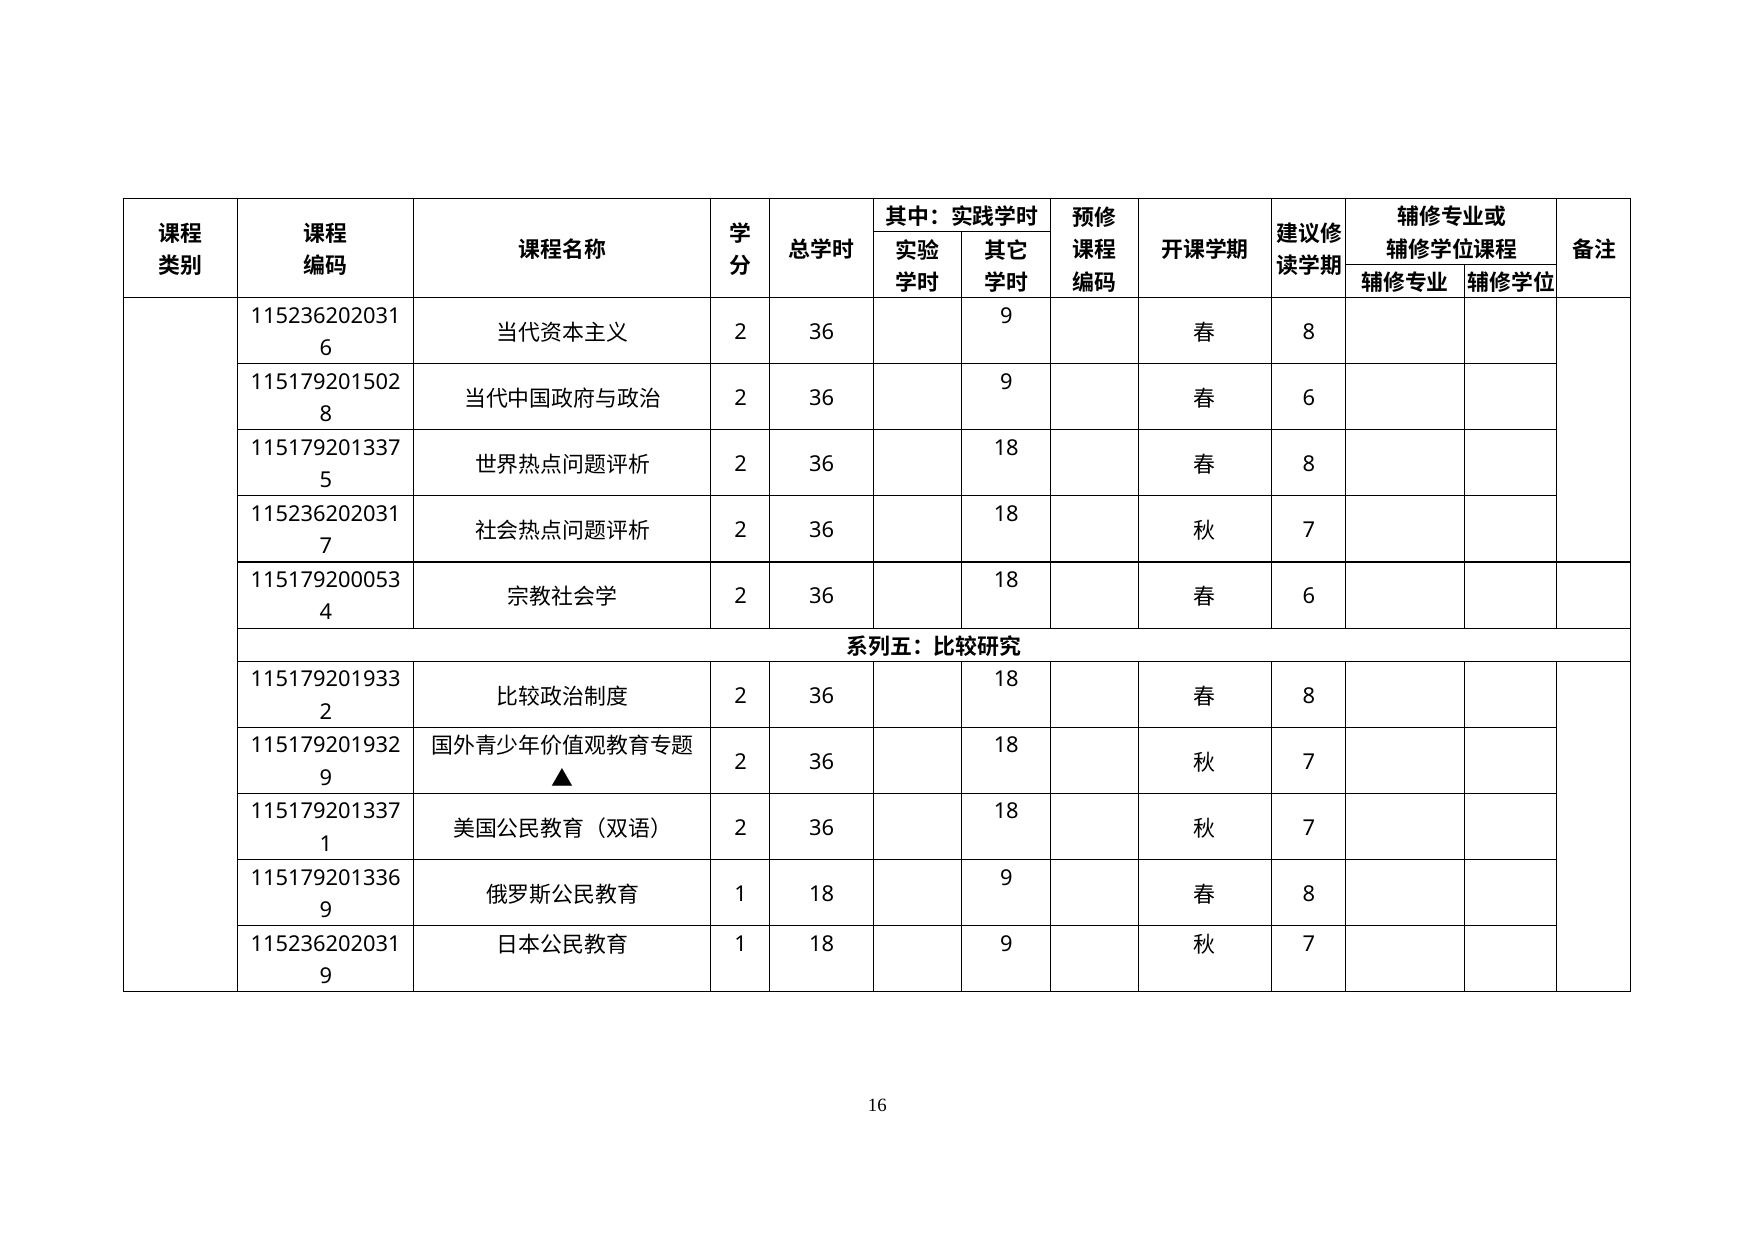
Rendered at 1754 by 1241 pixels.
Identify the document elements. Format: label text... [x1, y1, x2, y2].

table_cell [1346, 563, 1464, 627]
table_cell [1346, 662, 1464, 727]
table_cell 2 [711, 298, 769, 363]
table_cell [1346, 728, 1464, 793]
table_cell 2 [711, 496, 769, 561]
table_cell [874, 430, 961, 495]
table_cell 18 [962, 728, 1050, 793]
table_cell 2 [711, 728, 769, 793]
table_cell [1557, 563, 1630, 627]
table_cell 1151792013371 [238, 794, 413, 859]
table_cell 1 [711, 860, 769, 925]
table_cell [1051, 662, 1138, 727]
table_cell [874, 860, 961, 925]
table_cell [1051, 860, 1138, 925]
table_cell 8 [1272, 662, 1345, 727]
table_cell 9 [962, 926, 1050, 991]
table_cell [1557, 662, 1630, 991]
table_cell 2 [711, 563, 769, 627]
table_cell 1152362020319 [238, 926, 413, 991]
table_cell [1465, 563, 1556, 627]
table_cell 1151792000534 [238, 563, 413, 627]
table_cell [1346, 794, 1464, 859]
table_cell [1051, 496, 1138, 561]
table_cell 春 [1139, 662, 1271, 727]
table_cell [1465, 860, 1556, 925]
table_cell 秋 [1139, 496, 1271, 561]
table_cell 36 [770, 298, 873, 363]
table_cell 7 [1272, 728, 1345, 793]
table_cell 8 [1272, 298, 1345, 363]
table_cell [874, 298, 961, 363]
table_header 课程名称 [414, 199, 710, 297]
table_cell 宗教社会学 [414, 563, 710, 627]
table_cell 当代资本主义 [414, 298, 710, 363]
table_cell 1151792013375 [238, 430, 413, 495]
table_cell 18 [962, 563, 1050, 627]
table_cell 2 [711, 430, 769, 495]
table_cell 春 [1139, 563, 1271, 627]
table_cell [874, 926, 961, 991]
table_cell 7 [1272, 794, 1345, 859]
table_cell 7 [1272, 496, 1345, 561]
table_header 预修 课程 编码 [1051, 199, 1138, 297]
table_cell 日本公民教育 [414, 926, 710, 991]
table_cell 辅修学位 [1465, 265, 1556, 297]
table_header 课程 类别 [124, 199, 237, 297]
table_cell 18 [770, 860, 873, 925]
table_cell [874, 364, 961, 429]
table_cell [1051, 298, 1138, 363]
table_cell 春 [1139, 430, 1271, 495]
table_cell 36 [770, 662, 873, 727]
table_cell [1051, 926, 1138, 991]
table_cell 世界热点问题评析 [414, 430, 710, 495]
table_cell 美国公民教育（双语） [414, 794, 710, 859]
table_cell [1346, 860, 1464, 925]
table_cell 1152362020316 [238, 298, 413, 363]
table_cell [1465, 430, 1556, 495]
table_cell 俄罗斯公民教育 [414, 860, 710, 925]
table_cell 36 [770, 728, 873, 793]
table_cell [1346, 364, 1464, 429]
table_cell [1051, 364, 1138, 429]
table_header 课程 编码 [238, 199, 413, 297]
table_cell 秋 [1139, 794, 1271, 859]
table_cell [1465, 926, 1556, 991]
table_cell 7 [1272, 926, 1345, 991]
table_cell 6 [1272, 563, 1345, 627]
table_header 建议修读学期 [1272, 199, 1345, 297]
table_cell 36 [770, 364, 873, 429]
table_cell [1465, 662, 1556, 727]
table_cell [874, 496, 961, 561]
table_cell [1051, 794, 1138, 859]
table_cell 春 [1139, 364, 1271, 429]
table_cell 秋 [1139, 728, 1271, 793]
table_cell [1465, 298, 1556, 363]
table_header 辅修专业或 辅修学位课程 [1346, 199, 1556, 264]
table_cell 其它 学时 [962, 232, 1050, 297]
table_cell [874, 563, 961, 627]
table_cell 18 [962, 430, 1050, 495]
table_cell [1346, 496, 1464, 561]
table_header 总学时 [770, 199, 873, 297]
table_cell 系列五：比较研究 [238, 629, 1630, 661]
table_cell [874, 728, 961, 793]
table_cell 36 [770, 563, 873, 627]
table_cell 18 [962, 496, 1050, 561]
table_cell 36 [770, 496, 873, 561]
table_cell [1346, 298, 1464, 363]
table_cell [1465, 794, 1556, 859]
table_cell [1465, 496, 1556, 561]
table_cell 8 [1272, 860, 1345, 925]
table_cell [1465, 364, 1556, 429]
table_cell 实验 学时 [874, 232, 961, 297]
table_cell 当代中国政府与政治 [414, 364, 710, 429]
table_cell [1465, 728, 1556, 793]
table_cell 2 [711, 662, 769, 727]
table_cell 1151792013369 [238, 860, 413, 925]
table_cell 1151792019329 [238, 728, 413, 793]
table_cell 2 [711, 794, 769, 859]
table_cell 9 [962, 860, 1050, 925]
table_cell [1051, 728, 1138, 793]
table_cell [1346, 926, 1464, 991]
table_header 学 分 [711, 199, 769, 297]
table_cell 36 [770, 794, 873, 859]
table_cell 6 [1272, 364, 1345, 429]
table_cell 社会热点问题评析 [414, 496, 710, 561]
table_cell 18 [962, 662, 1050, 727]
table_cell 1152362020317 [238, 496, 413, 561]
table_cell 春 [1139, 298, 1271, 363]
table_cell 1151792019332 [238, 662, 413, 727]
table_cell [1051, 430, 1138, 495]
table_cell 9 [962, 364, 1050, 429]
table_cell 比较政治制度 [414, 662, 710, 727]
table_cell 9 [962, 298, 1050, 363]
table_cell 36 [770, 430, 873, 495]
table_cell 1151792015028 [238, 364, 413, 429]
table_cell 春 [1139, 860, 1271, 925]
table_header 备注 [1557, 199, 1630, 297]
table_cell 秋 [1139, 926, 1271, 991]
table_cell [874, 794, 961, 859]
table_cell [1346, 430, 1464, 495]
table_cell [1051, 563, 1138, 627]
table_cell 2 [711, 364, 769, 429]
table_header 开课学期 [1139, 199, 1271, 297]
table_cell 18 [770, 926, 873, 991]
table_cell [874, 662, 961, 727]
table_cell 辅修专业 [1346, 265, 1464, 297]
table_cell 8 [1272, 430, 1345, 495]
table_cell 1 [711, 926, 769, 991]
table_header 其中：实践学时 [874, 199, 1050, 231]
table_cell 国外青少年价值观教育专题▲ [414, 728, 710, 793]
table_cell 18 [962, 794, 1050, 859]
